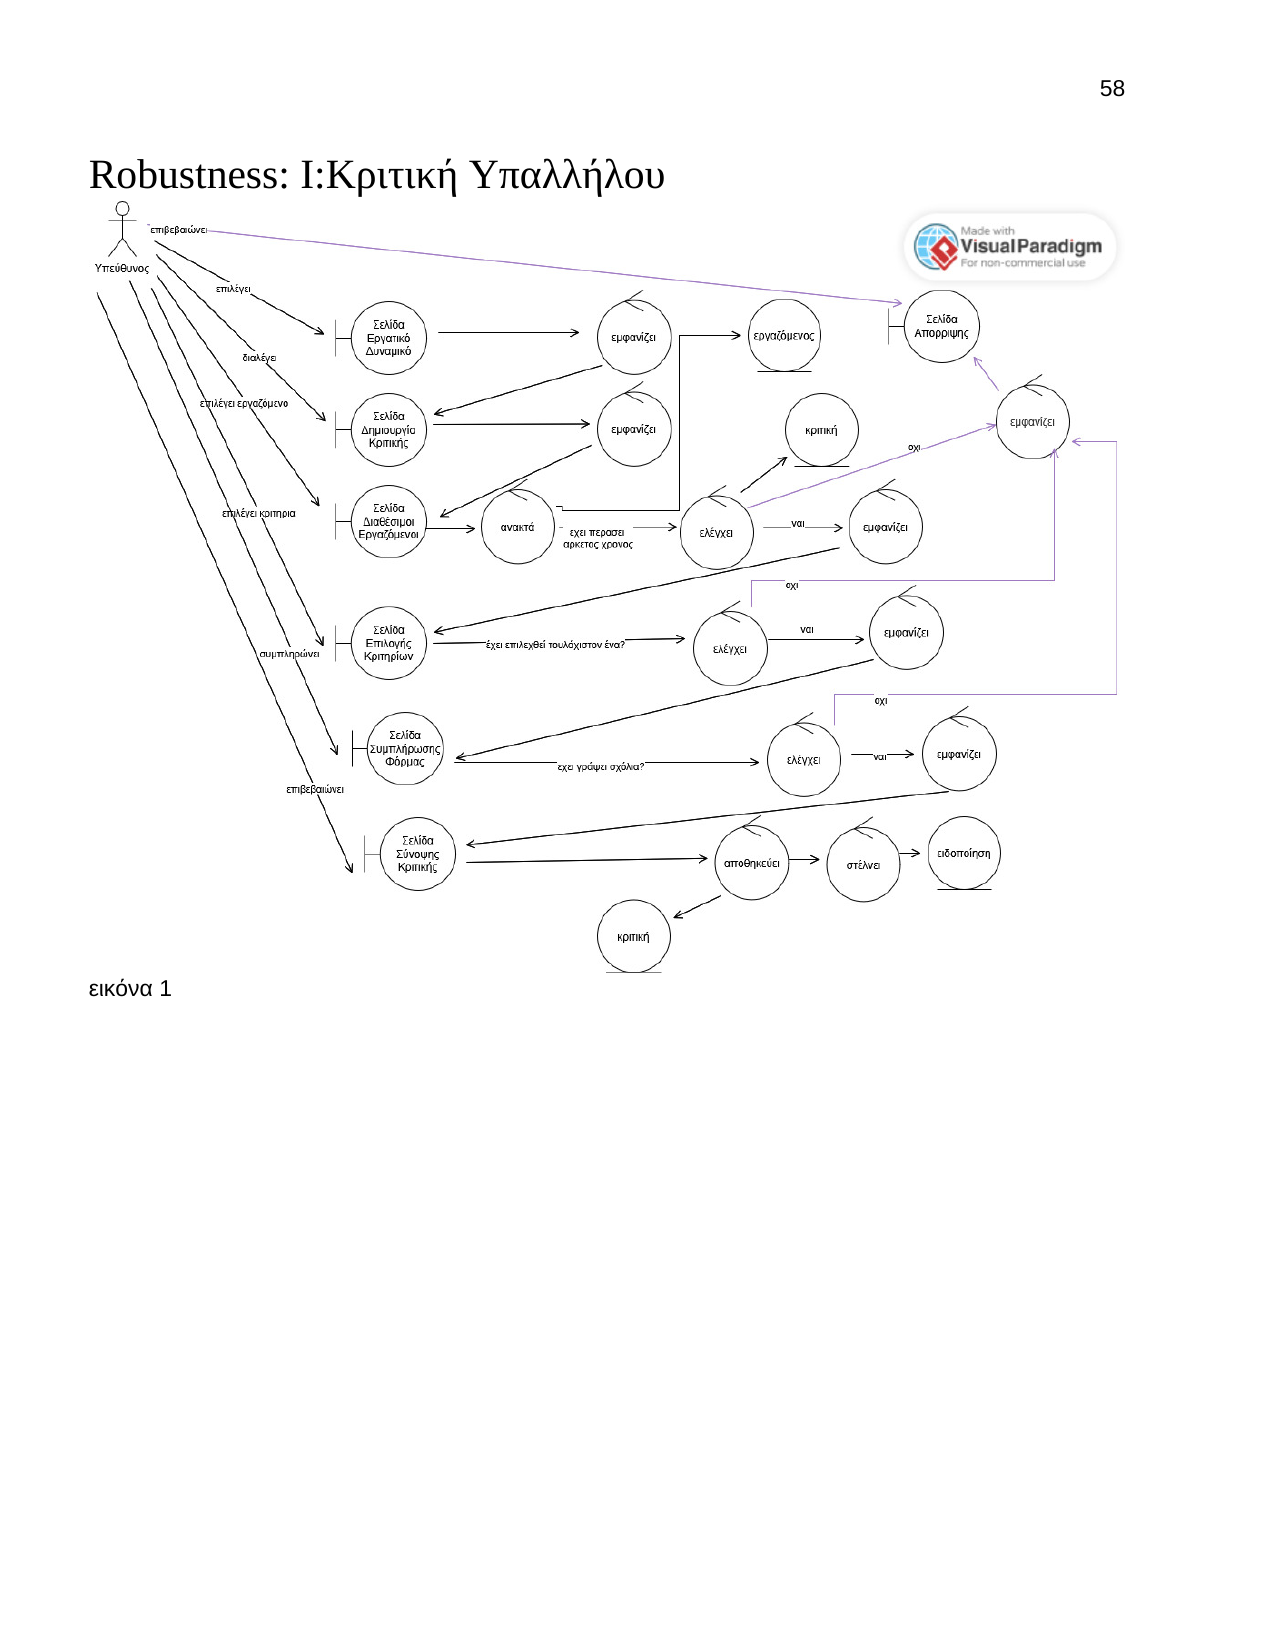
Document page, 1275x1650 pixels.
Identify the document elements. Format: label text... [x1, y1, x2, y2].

picture [88, 201, 1125, 973]
subtitle Robustness: I:Κριτική Υπαλλήλου εικόνα 1 [88, 150, 1125, 201]
subtitle Robustness: I:Κριτική Υπαλλήλου εικόνα 1 [88, 973, 1125, 1001]
